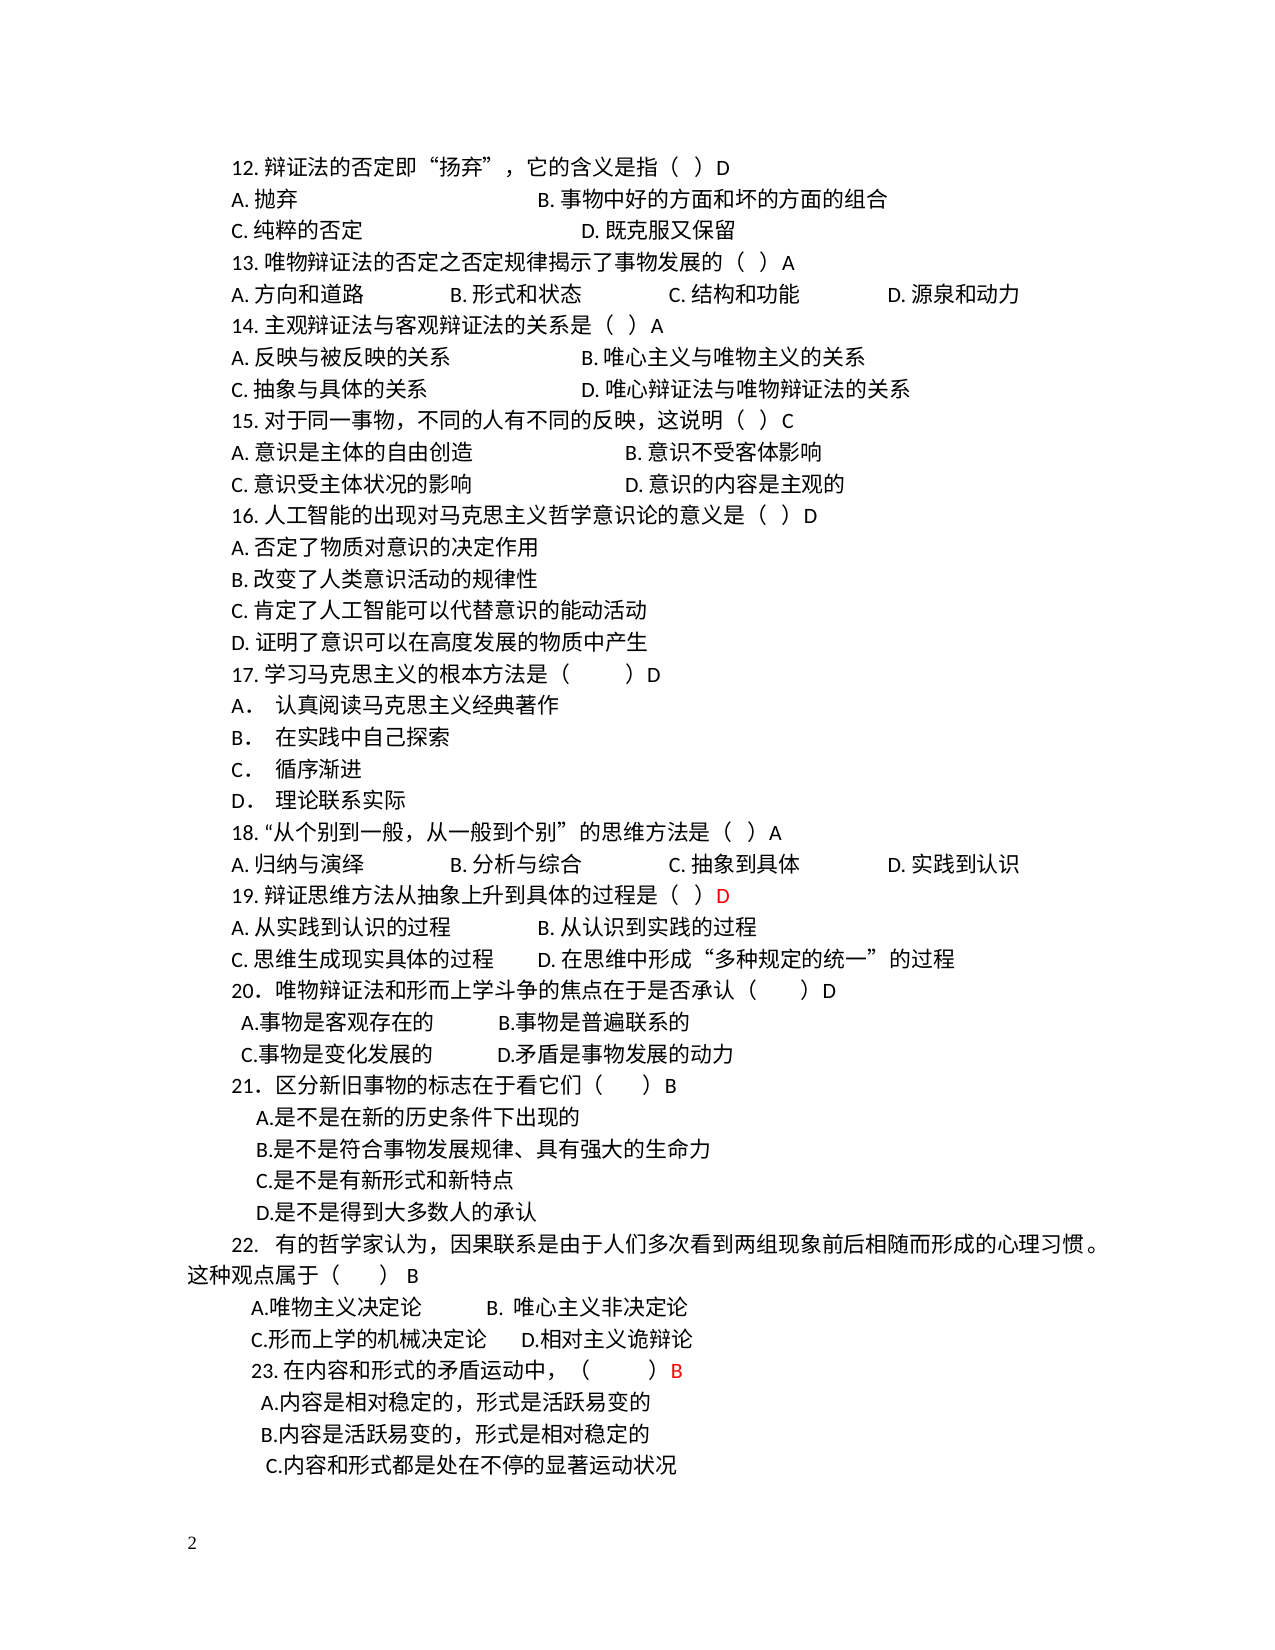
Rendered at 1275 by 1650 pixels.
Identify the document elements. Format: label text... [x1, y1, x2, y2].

text A.唯物主义决定论 B. 唯心主义非决定论 [187, 1290, 1087, 1322]
text D.是不是得到大多数人的承认 [187, 1195, 1087, 1227]
text B. 改变了人类意识活动的规律性 [187, 562, 1087, 593]
text A. 从实践到认识的过程 B. 从认识到实践的过程 [187, 910, 1087, 942]
text C. 意识受主体状况的影响 D. 意识的内容是主观的 [187, 467, 1087, 498]
text A. 抛弃 B. 事物中好的方面和坏的方面的组合 [187, 182, 1087, 213]
text A.内容是相对稳定的，形式是活跃易变的 [187, 1385, 1087, 1417]
text 13. 唯物辩证法的否定之否定规律揭示了事物发展的（ ）A [187, 245, 1087, 277]
text 20．唯物辩证法和形而上学斗争的焦点在于是否承认（ ）D [187, 973, 1087, 1005]
text 21．区分新旧事物的标志在于看它们（ ）B [187, 1068, 1087, 1100]
text C. 纯粹的否定 D. 既克服又保留 [187, 213, 1087, 245]
text B． 在实践中自己探索 [187, 720, 1087, 752]
text A.事物是客观存在的 B.事物是普遍联系的 [187, 1005, 1087, 1037]
text A. 意识是主体的自由创造 B. 意识不受客体影响 [187, 435, 1087, 467]
text 12. 辩证法的否定即“扬弃”，它的含义是指（ ）D [187, 150, 1087, 182]
text C.内容和形式都是处在不停的显著运动状况 [187, 1448, 1087, 1480]
text C.是不是有新形式和新特点 [187, 1163, 1087, 1195]
text C.事物是变化发展的 D.矛盾是事物发展的动力 [187, 1037, 1087, 1068]
text C. 思维生成现实具体的过程 D. 在思维中形成“多种规定的统一”的过程 [187, 942, 1087, 973]
text D． 理论联系实际 [187, 783, 1087, 815]
text A.是不是在新的历史条件下出现的 [187, 1100, 1087, 1132]
text B.内容是活跃易变的，形式是相对稳定的 [187, 1417, 1087, 1448]
text A. 反映与被反映的关系 B. 唯心主义与唯物主义的关系 [187, 340, 1087, 372]
text A. 否定了物质对意识的决定作用 [187, 530, 1087, 562]
text C. 肯定了人工智能可以代替意识的能动活动 [187, 593, 1087, 625]
text 23. 在内容和形式的矛盾运动中，（ ）B [187, 1353, 1087, 1385]
text 16. 人工智能的出现对马克思主义哲学意识论的意义是（ ）D [187, 498, 1087, 530]
text C. 抽象与具体的关系 D. 唯心辩证法与唯物辩证法的关系 [187, 372, 1087, 403]
text 15. 对于同一事物，不同的人有不同的反映，这说明（ ）C [187, 403, 1087, 435]
text A. 归纳与演绎 B. 分析与综合 C. 抽象到具体 D. 实践到认识 [187, 847, 1087, 878]
text C.形而上学的机械决定论 D.相对主义诡辩论 [187, 1322, 1087, 1353]
text 18. “从个别到一般，从一般到个别”的思维方法是（ ）A [187, 815, 1087, 847]
text 17. 学习马克思主义的根本方法是（ ）D [187, 657, 1087, 688]
text B.是不是符合事物发展规律、具有强大的生命力 [187, 1132, 1087, 1163]
text 22. 有的哲学家认为，因果联系是由于人们多次看到两组现象前后相随而形成的心理习惯。这种观点属于（ ） B [187, 1227, 1087, 1290]
text 14. 主观辩证法与客观辩证法的关系是（ ）A [187, 308, 1087, 340]
text A. 方向和道路 B. 形式和状态 C. 结构和功能 D. 源泉和动力 [187, 277, 1087, 308]
text A． 认真阅读马克思主义经典著作 [187, 688, 1087, 720]
text D. 证明了意识可以在高度发展的物质中产生 [187, 625, 1087, 657]
text C． 循序渐进 [187, 752, 1087, 783]
text 19. 辩证思维方法从抽象上升到具体的过程是（ ）D [187, 878, 1087, 910]
